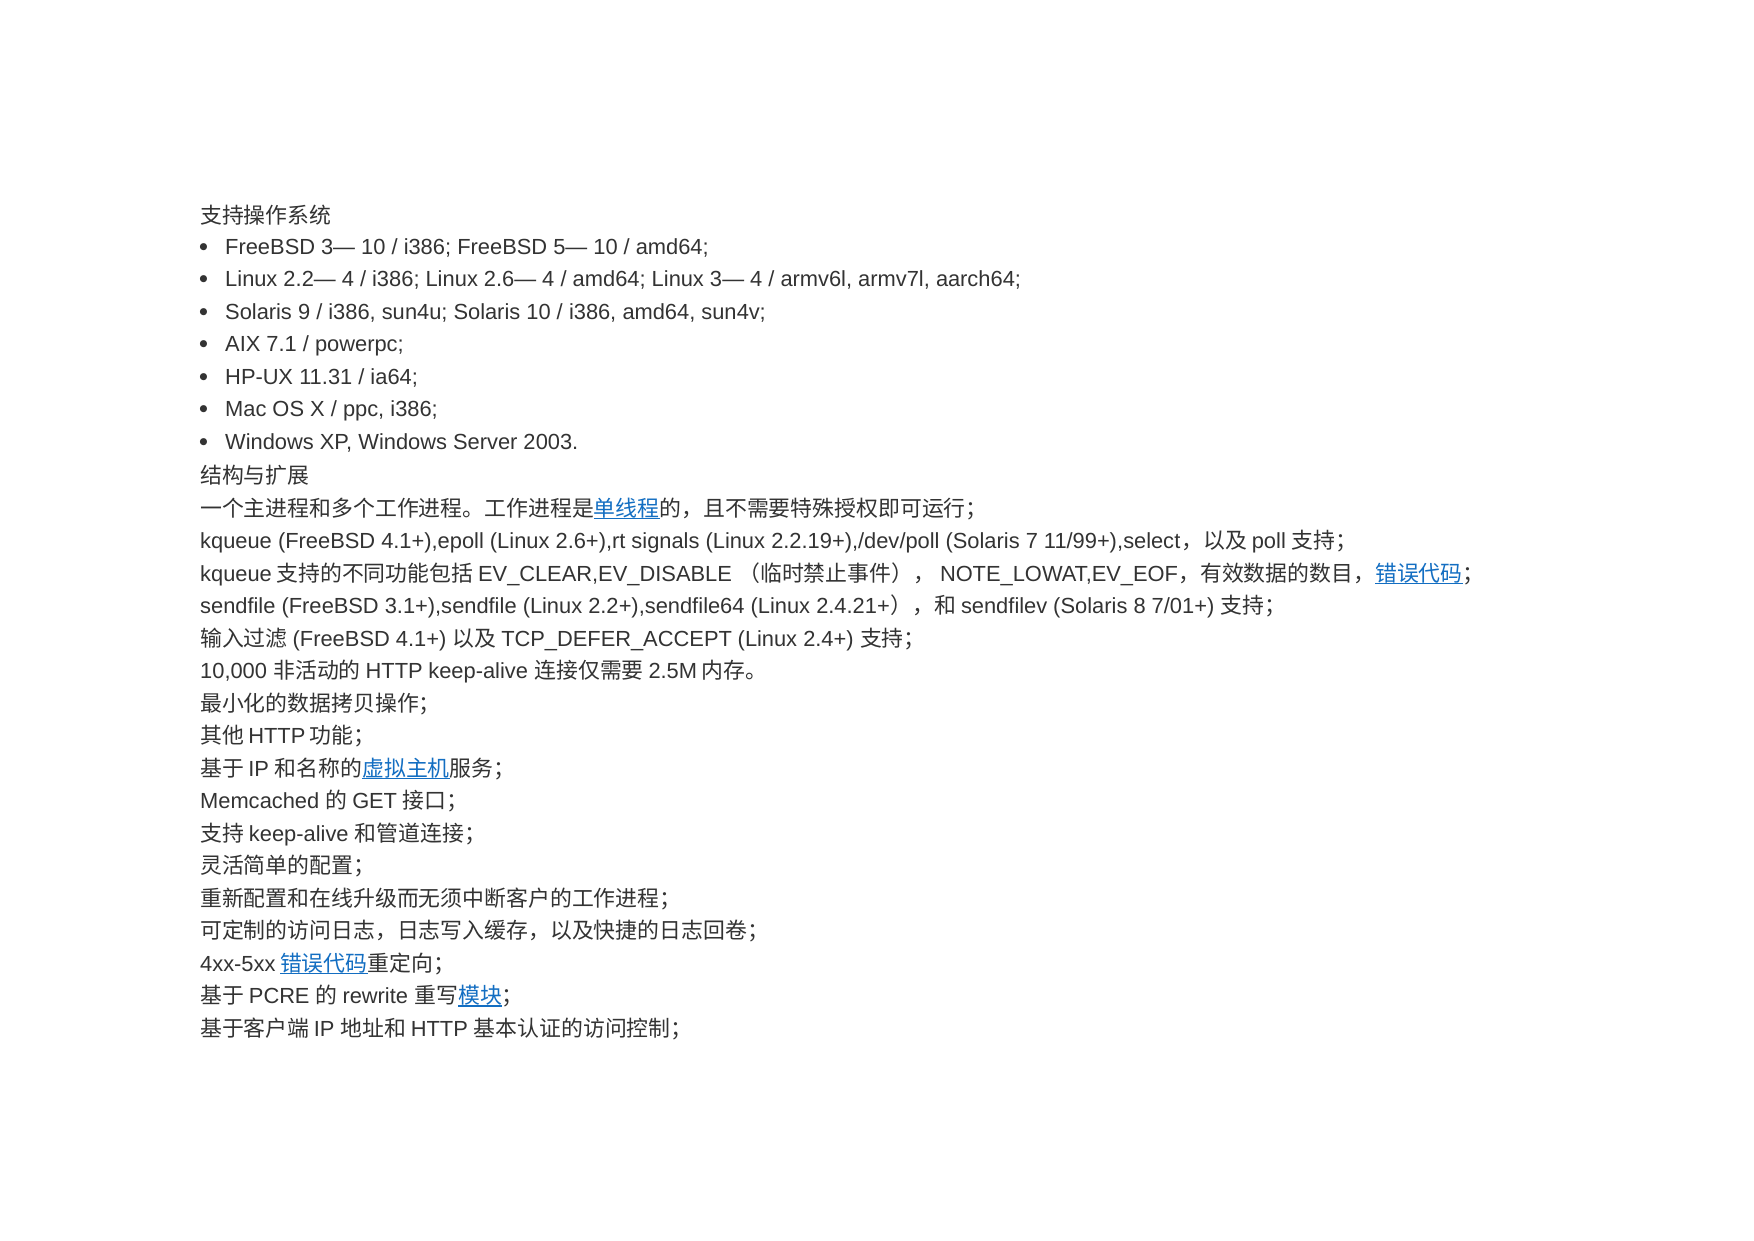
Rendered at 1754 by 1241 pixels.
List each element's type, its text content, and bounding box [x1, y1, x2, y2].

text 支持操作系统 [150, 198, 1604, 230]
text 重新配置和在线升级而无须中断客户的工作进程； [150, 880, 1604, 913]
text 可定制的访问日志，日志写入缓存，以及快捷的日志回卷； [150, 913, 1604, 945]
list Solaris 9 / i386, sun4u; Solaris 10 / i386, amd64, sun4v; [200, 295, 1604, 328]
list AIX 7.1 / powerpc; [200, 328, 1604, 360]
text 10,000 非活动的 HTTP keep-alive 连接仅需要 2.5M内存。 [150, 653, 1604, 685]
text 基于 PCRE 的 rewrite 重写模块； [150, 978, 1604, 1010]
text 4xx-5xx错误代码重定向； [150, 945, 1604, 978]
list HP-UX 11.31 / ia64; [200, 360, 1604, 393]
text 结构与扩展 [150, 458, 1604, 490]
text 最小化的数据拷贝操作； [150, 685, 1604, 718]
list Mac OS X / ppc, i386; [200, 393, 1604, 425]
text sendfile (FreeBSD 3.1+),sendfile (Linux 2.2+),sendfile64 (Linux 2.4.21+），和 sendfilev (Solaris 8 7/01+) 支持； [150, 588, 1604, 620]
list Windows XP, Windows Server 2003. [200, 425, 1604, 458]
text 基于客户端IP 地址和 HTTP 基本认证的访问控制； [150, 1010, 1604, 1043]
text Memcached 的 GET 接口； [150, 783, 1604, 815]
text 其他HTTP功能； [150, 718, 1604, 750]
text kqueue (FreeBSD 4.1+),epoll (Linux 2.6+),rt signals (Linux 2.2.19+),/dev/poll (Solaris 7 11/99+),select，以及 poll 支持； [150, 523, 1604, 555]
text 输入过滤 (FreeBSD 4.1+) 以及 TCP_DEFER_ACCEPT (Linux 2.4+) 支持； [150, 620, 1604, 653]
text 一个主进程和多个工作进程。工作进程是单线程的，且不需要特殊授权即可运行； [150, 490, 1604, 523]
text 基于IP 和名称的虚拟主机服务； [150, 750, 1604, 783]
list Linux 2.2— 4 / i386; Linux 2.6— 4 / amd64; Linux 3— 4 / armv6l, armv7l, aarch64; [200, 263, 1604, 295]
text 支持 keep-alive 和管道连接； [150, 815, 1604, 848]
text 灵活简单的配置； [150, 848, 1604, 880]
text kqueue支持的不同功能包括 EV_CLEAR,EV_DISABLE （临时禁止事件）， NOTE_LOWAT,EV_EOF，有效数据的数目，错误代码； [150, 555, 1604, 588]
list FreeBSD 3— 10 / i386; FreeBSD 5— 10 / amd64; [200, 230, 1604, 263]
